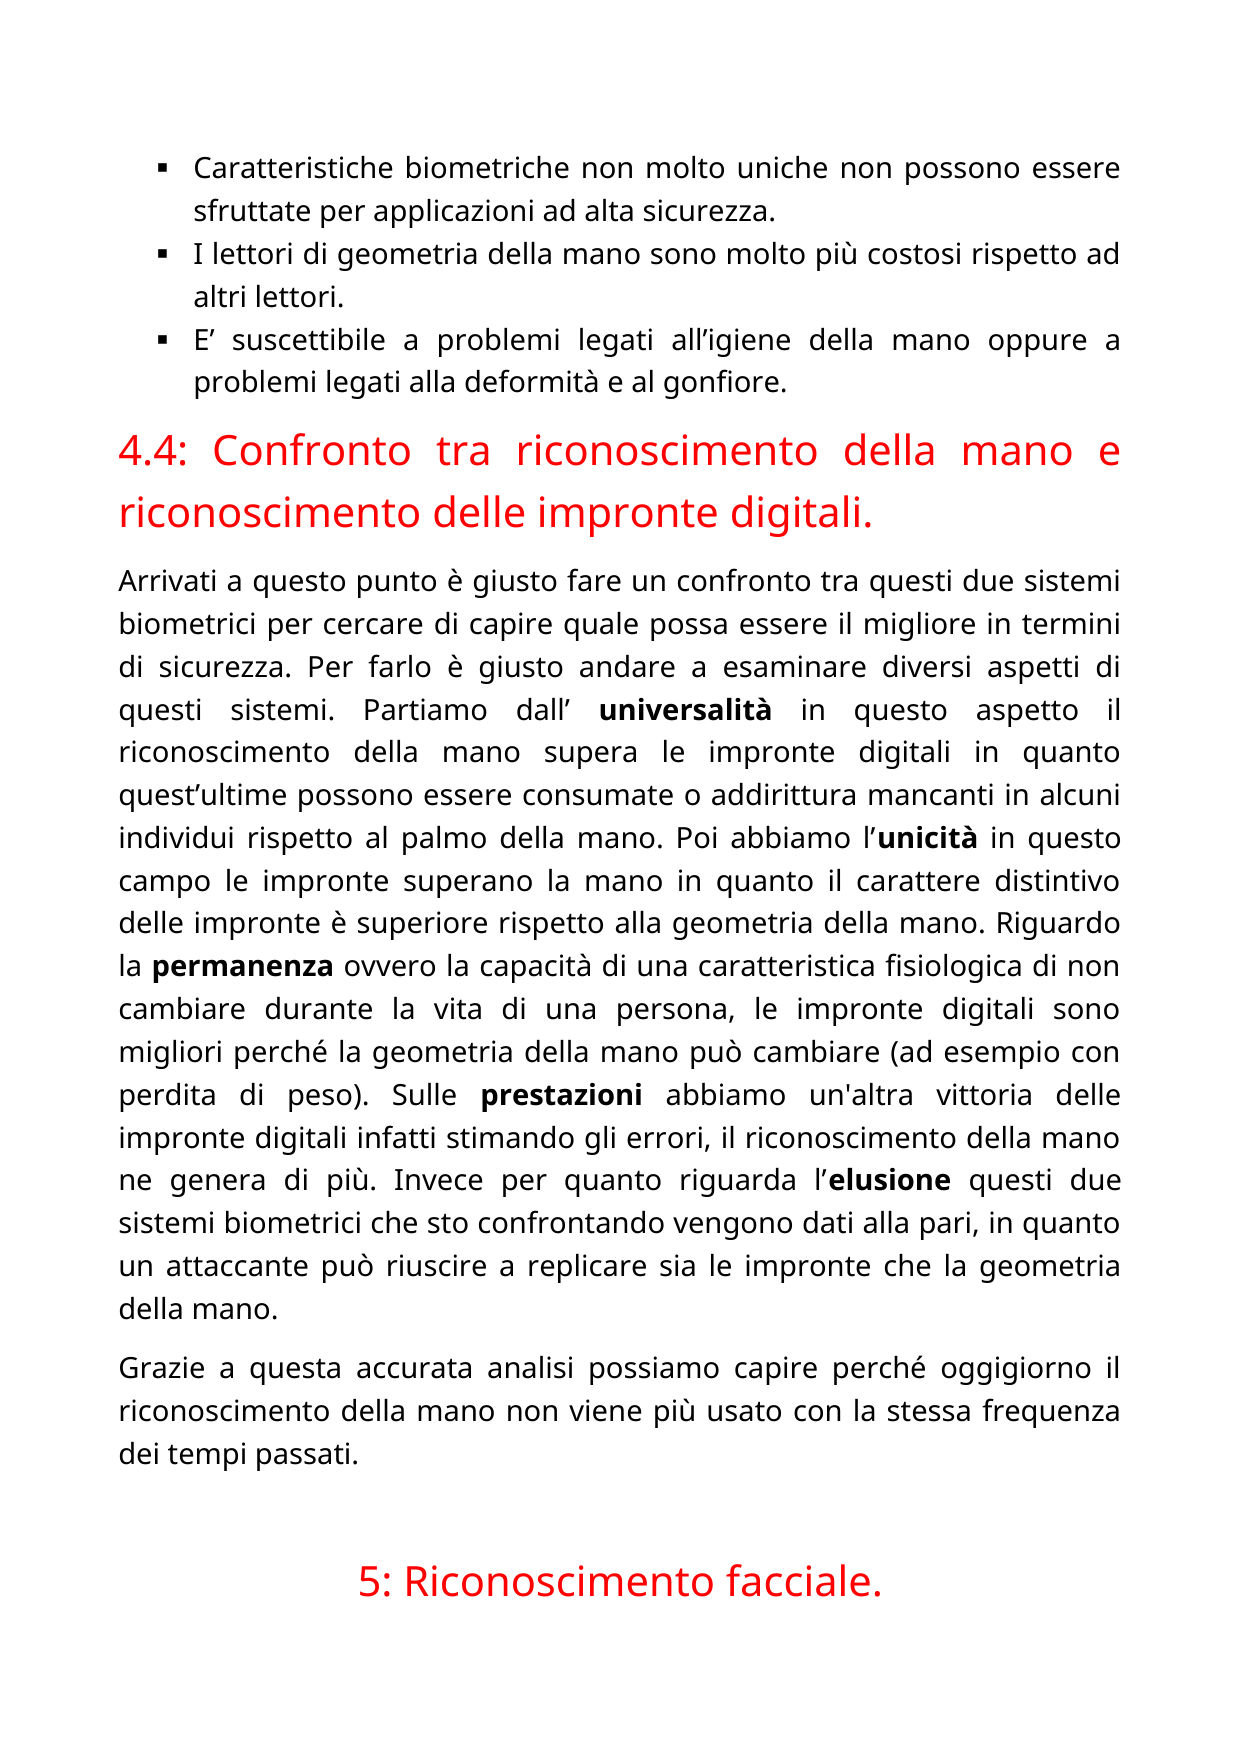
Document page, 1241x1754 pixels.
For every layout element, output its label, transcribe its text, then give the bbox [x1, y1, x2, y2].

list E’ suscettibile a problemi legati all’igiene della mano oppure a problemi legati alla deformità e al gonfiore. [156, 319, 1122, 401]
text Arrivati a questo punto è giusto fare un confronto tra questi due sistemi biometrici per cercare di capire quale possa essere il migliore in termini di sicurezza. Per farlo è giusto andare a esaminare diversi aspetti di questi sistemi. Partiamo dall’ universalità in questo aspetto il riconoscimento della mano supera le impronte digitali in quanto quest’ultime possono essere consumate o addirittura mancanti in alcuni individui rispetto al palmo della mano. Poi abbiamo l’unicità in questo campo le impronte superano la mano in quanto il carattere distintivo delle impronte è superiore rispetto alla geometria della mano. Riguardo la permanenza ovvero la capacità di una caratteristica fisiologica di non cambiare durante la vita di una persona, le impronte digitali sono migliori perché la geometria della mano può cambiare (ad esempio con perdita di peso). Sulle prestazioni abbiamo un'altra vittoria delle impronte digitali infatti stimando gli errori, il riconoscimento della mano ne genera di più. Invece per quanto riguarda l’elusione questi due sistemi biometrici che sto confrontando vengono dati alla pari, in quanto un attaccante può riuscire a replicare sia le impronte che la geometria della mano. [118, 560, 1122, 1328]
list I lettori di geometria della mano sono molto più costosi rispetto ad altri lettori. [156, 233, 1122, 316]
text 5: Riconoscimento facciale. [118, 1552, 1122, 1609]
text 4.4: Confronto tra riconoscimento della mano e riconoscimento delle impronte digitali. [118, 421, 1122, 539]
list Caratteristiche biometriche non molto uniche non possono essere sfruttate per applicazioni ad alta sicurezza. [156, 148, 1122, 230]
text Grazie a questa accurata analisi possiamo capire perché oggigiorno il riconoscimento della mano non viene più usato con la stessa frequenza dei tempi passati. [118, 1348, 1122, 1473]
